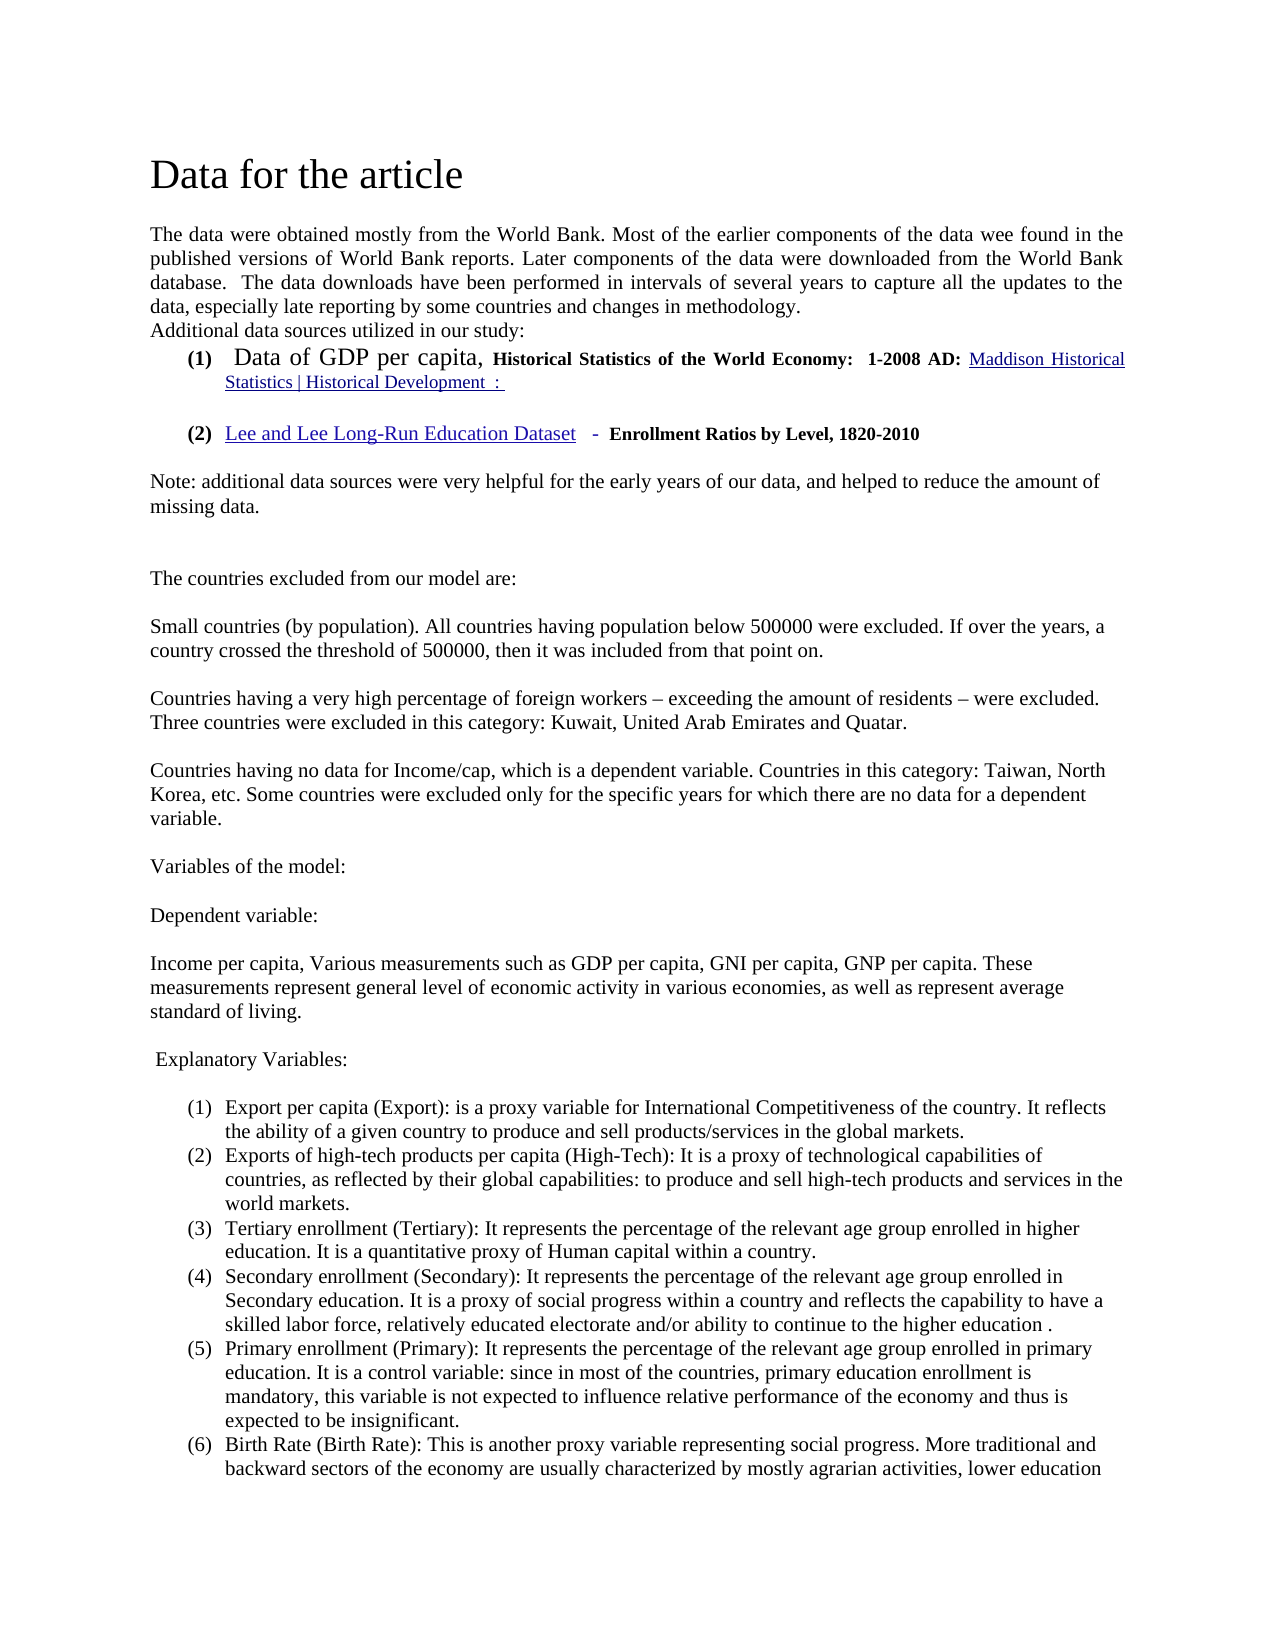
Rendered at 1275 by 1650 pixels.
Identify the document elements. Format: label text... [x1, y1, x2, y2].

list Primary enrollment (Primary): It represents the percentage of the relevant age group enrolled in primary education. It is a control variable: since in most of the countries, primary education enrollment is mandatory, this variable is not expected to influence relative performance of the economy and thus is expected to be insignificant. [187, 1336, 1125, 1432]
list Tertiary enrollment (Tertiary): It represents the percentage of the relevant age group enrolled in higher education. It is a quantitative proxy of Human capital within a country. [187, 1215, 1125, 1263]
text Countries having no data for Income/cap, which is a dependent variable. Countries in this category: Taiwan, North Korea, etc. Some countries were excluded only for the specific years for which there are no data for a dependent variable. [150, 758, 1125, 830]
text Note: additional data sources were very helpful for the early years of our data, and helped to reduce the amount of missing data. [150, 469, 1125, 518]
text The data were obtained mostly from the World Bank. Most of the earlier components of the data wee found in the published versions of World Bank reports. Later components of the data were downloaded from the World Bank database. The data downloads have been performed in intervals of several years to capture all the updates to the data, especially late reporting by some countries and changes in methodology. [150, 222, 1125, 318]
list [187, 1432, 1125, 1480]
list Data of GDP per capita, Historical Statistics of the World Economy: 1-2008 AD: Maddison Historical Statistics | Historical Development : [187, 342, 1125, 393]
text Additional data sources utilized in our study: [150, 318, 1125, 342]
list Exports of high-tech products per capita (High-Tech): It is a proxy of technological capabilities of countries, as reflected by their global capabilities: to produce and sell high-tech products and services in the world markets. [187, 1143, 1125, 1215]
text Dependent variable: [150, 903, 1125, 927]
list Secondary enrollment (Secondary): It represents the percentage of the relevant age group enrolled in Secondary education. It is a proxy of social progress within a country and reflects the capability to have a skilled labor force, relatively educated electorate and/or ability to continue to the higher education . [187, 1263, 1125, 1336]
text Data for the article [150, 150, 1125, 198]
list Export per capita (Export): is a proxy variable for International Competitiveness of the country. It reflects the ability of a given country to produce and sell products/services in the global markets. [187, 1095, 1125, 1143]
text Small countries (by population). All countries having population below 500000 were excluded. If over the years, a country crossed the threshold of 500000, then it was included from that point on. [150, 614, 1125, 662]
text Income per capita, Various measurements such as GDP per capita, GNI per capita, GNP per capita. These measurements represent general level of economic activity in various economies, as well as represent average standard of living. [150, 951, 1125, 1023]
text Countries having a very high percentage of foreign workers – exceeding the amount of residents – were excluded. Three countries were excluded in this category: Kuwait, United Arab Emirates and Quatar. [150, 686, 1125, 734]
text The countries excluded from our model are: [150, 566, 1125, 590]
text Variables of the model: [150, 854, 1125, 878]
subtitle Lee and Lee Long-Run Education Dataset - Enrollment Ratios by Level, 1820-2010 [609, 421, 1125, 445]
text Explanatory Variables: [150, 1047, 1125, 1071]
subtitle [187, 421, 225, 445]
